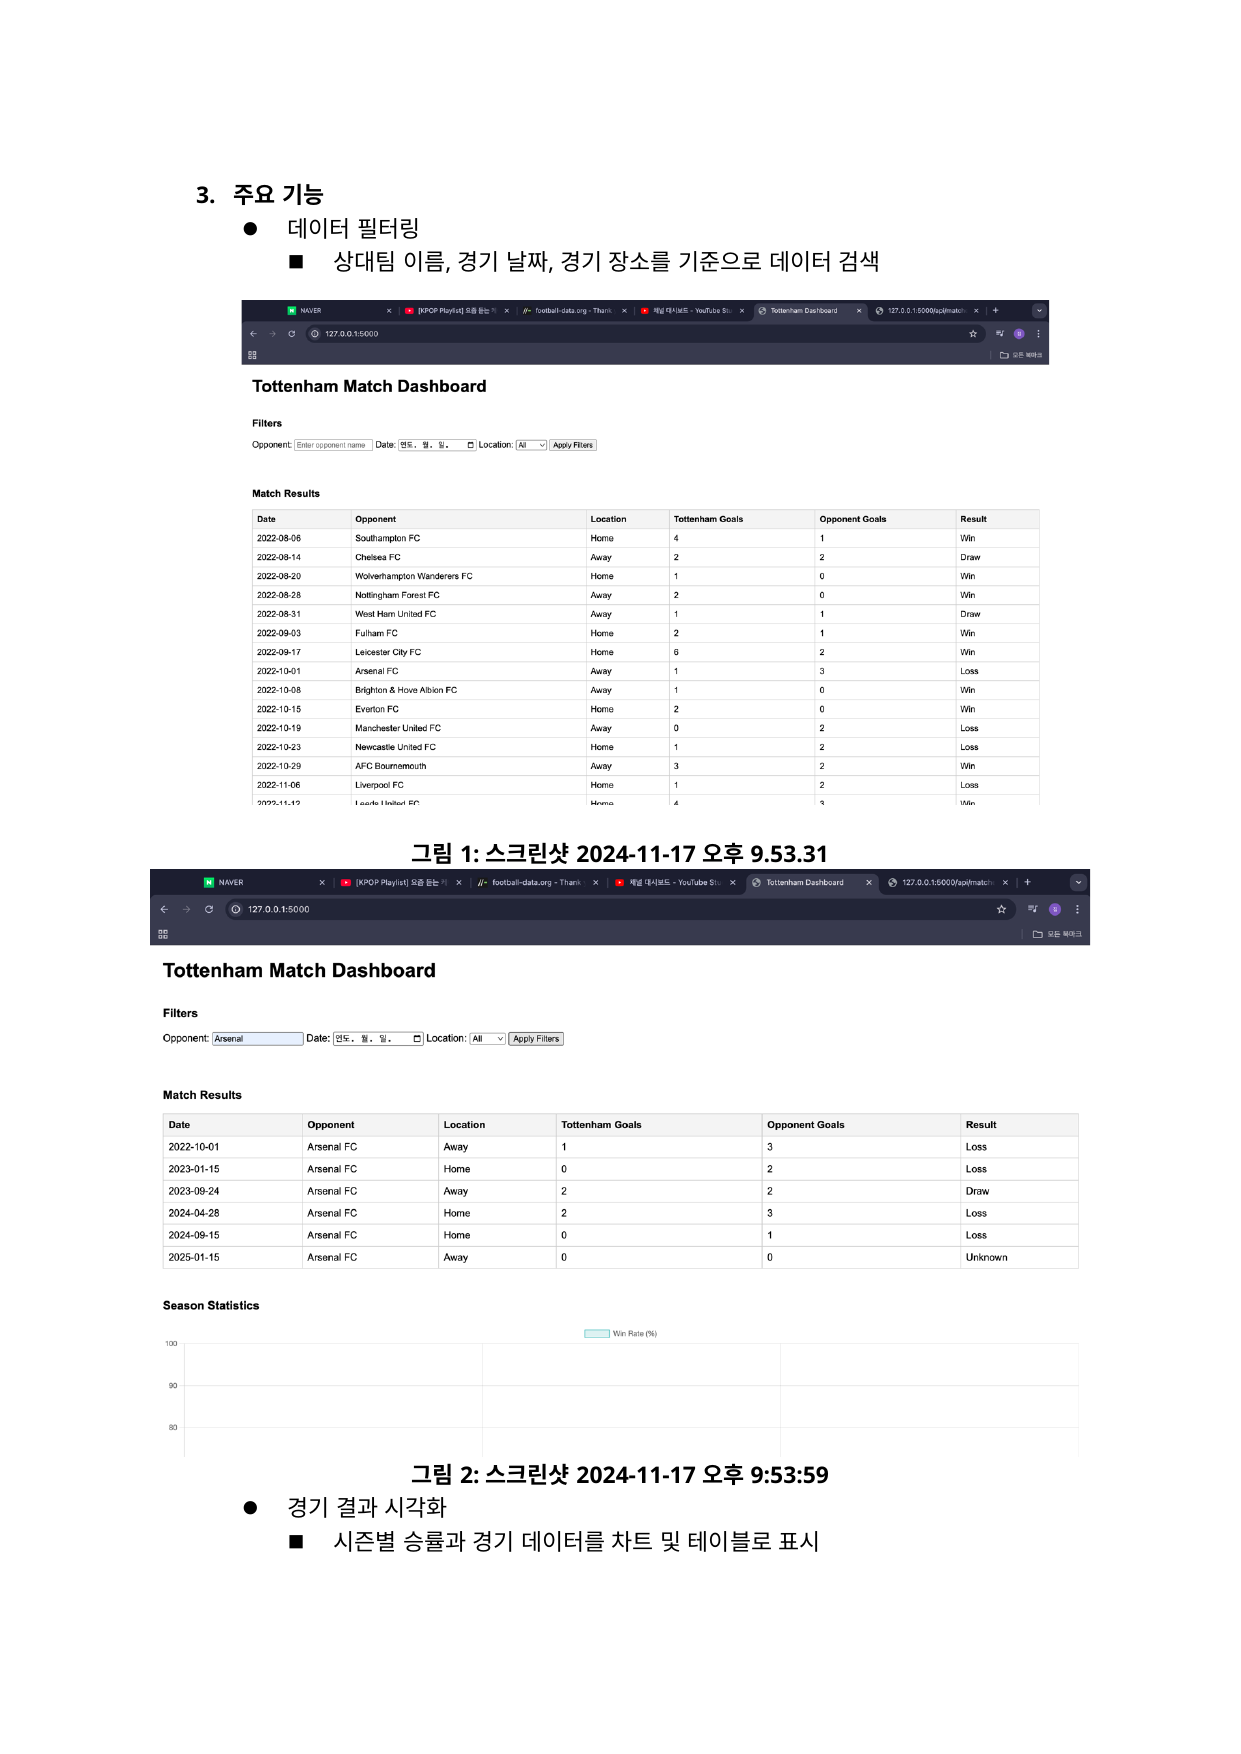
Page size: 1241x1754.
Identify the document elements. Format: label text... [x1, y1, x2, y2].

text 그림 1: 스크린샷 2024-11-17 오후 9.53.31 [150, 836, 1090, 869]
list 데이터 필터링 [242, 211, 1090, 244]
picture [150, 869, 1091, 1457]
list 시즌별 승률과 경기 데이터를 차트 및 테이블로 표시 [287, 1523, 1090, 1557]
list 주요 기능 [196, 177, 1090, 211]
text 그림 2: 스크린샷 2024-11-17 오후 9:53:59 [150, 1457, 1090, 1490]
picture [241, 300, 1050, 805]
list 경기 결과 시각화 [242, 1490, 1090, 1523]
list 상대팀 이름, 경기 날짜, 경기 장소를 기준으로 데이터 검색 [287, 244, 1090, 277]
